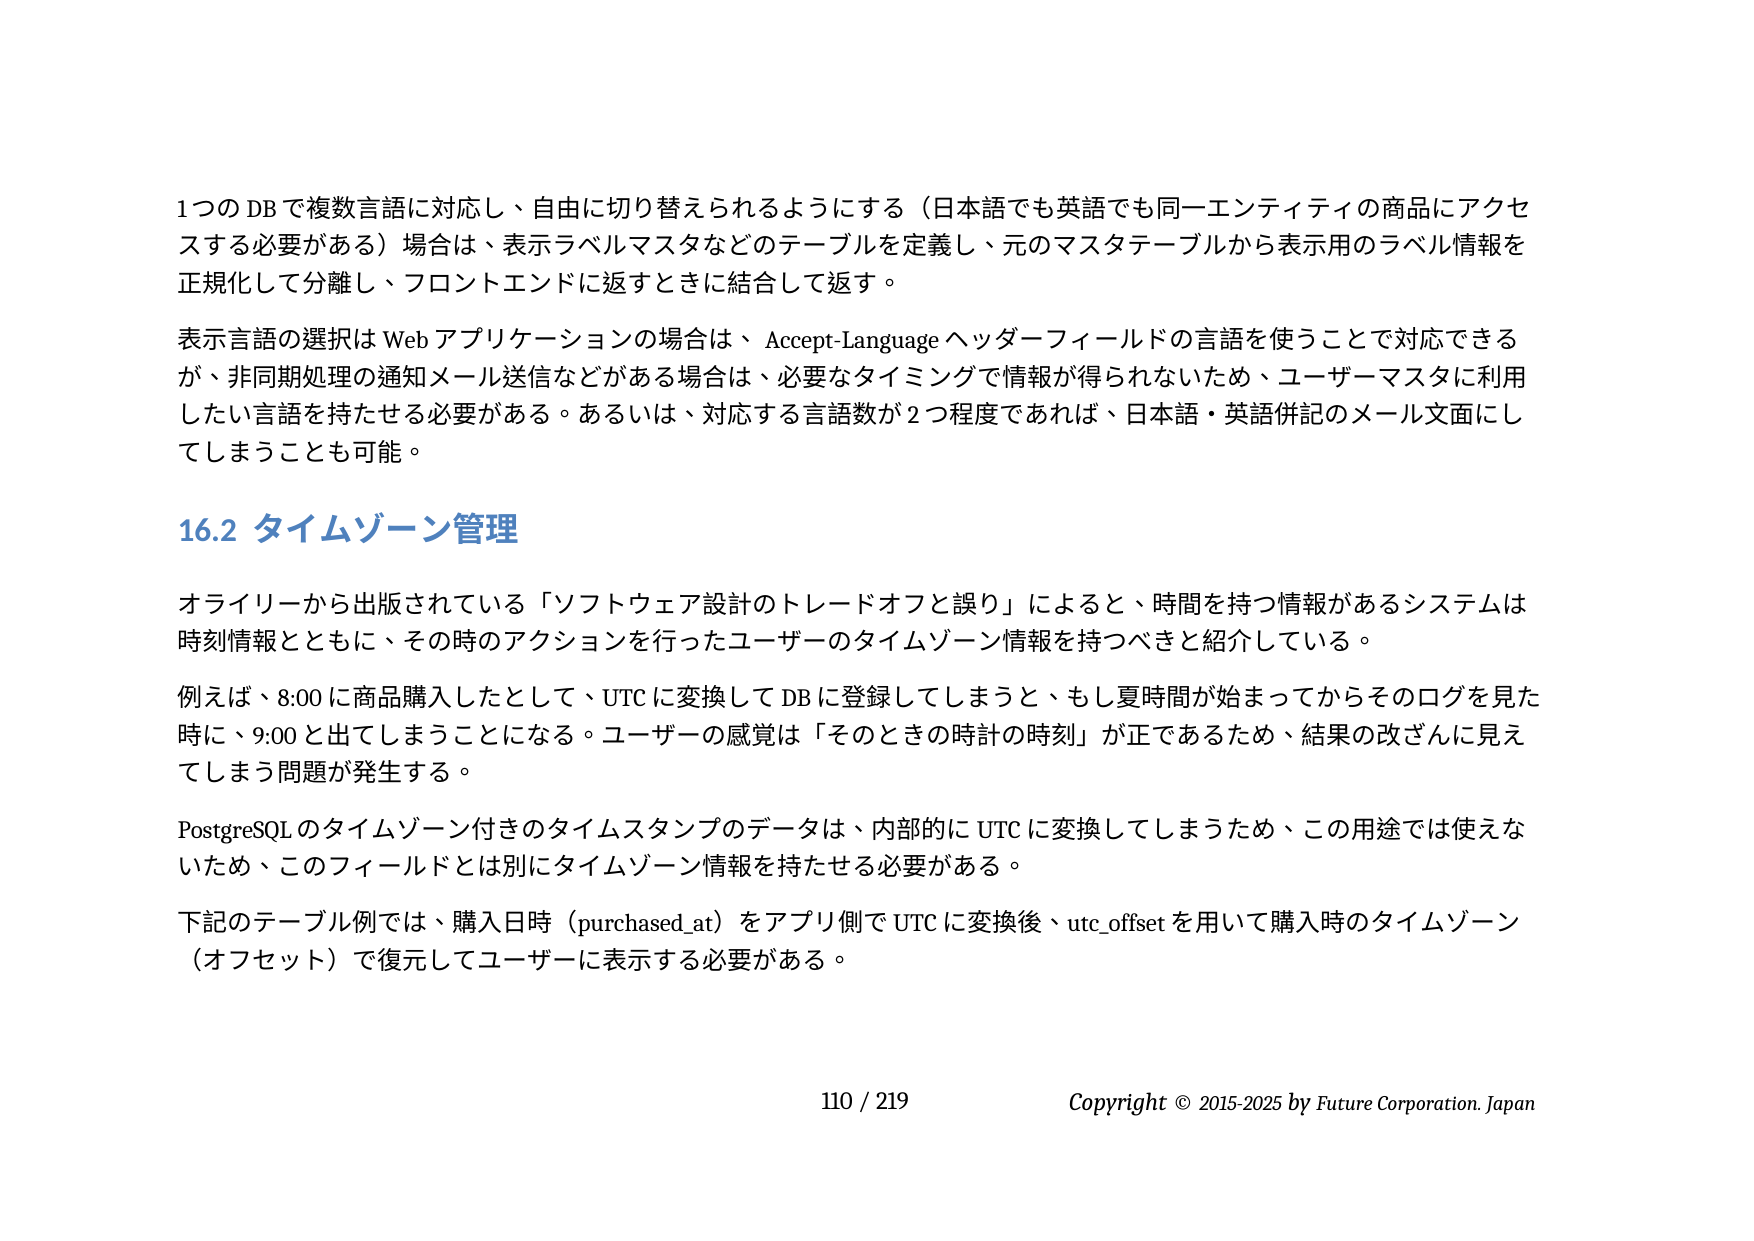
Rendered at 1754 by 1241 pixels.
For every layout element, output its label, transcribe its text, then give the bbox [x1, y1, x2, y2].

text オライリーから出版されている「ソフトウェア設計のトレードオフと誤り」によると、時間を持つ情報があるシステムは時刻情報とともに、その時のアクションを行ったユーザーのタイムゾーン情報を持つべきと紹介している。 [177, 585, 1547, 660]
text 下記のテーブル例では、購入日時（purchased_at）をアプリ側でUTCに変換後、utc_offsetを用いて購入時のタイムゾーン（オフセット）で復元してユーザーに表示する必要がある。 [177, 903, 1547, 978]
text PostgreSQLのタイムゾーン付きのタイムスタンプのデータは、内部的にUTCに変換してしまうため、この用途では使えないため、このフィールドとは別にタイムゾーン情報を持たせる必要がある。 [177, 810, 1547, 885]
text 表示言語の選択はWebアプリケーションの場合は、 Accept-Languageヘッダーフィールドの言語を使うことで対応できるが、非同期処理の通知メール送信などがある場合は、必要なタイミングで情報が得られないため、ユーザーマスタに利用したい言語を持たせる必要がある。あるいは、対応する言語数が2つ程度であれば、日本語・英語併記のメール文面にしてしまうことも可能。 [177, 320, 1547, 470]
text 例えば、8:00に商品購入したとして、UTCに変換してDBに登録してしまうと、もし夏時間が始まってからそのログを見た時に、9:00と出てしまうことになる。ユーザーの感覚は「そのときの時計の時刻」が正であるため、結果の改ざんに見えてしまう問題が発生する。 [177, 678, 1547, 791]
text 1つのDBで複数言語に対応し、自由に切り替えられるようにする（日本語でも英語でも同一エンティティの商品にアクセスする必要がある）場合は、表示ラベルマスタなどのテーブルを定義し、元のマスタテーブルから表示用のラベル情報を正規化して分離し、フロントエンドに返すときに結合して返す。 [177, 189, 1547, 301]
subtitle タイムゾーン管理 [177, 491, 1547, 566]
